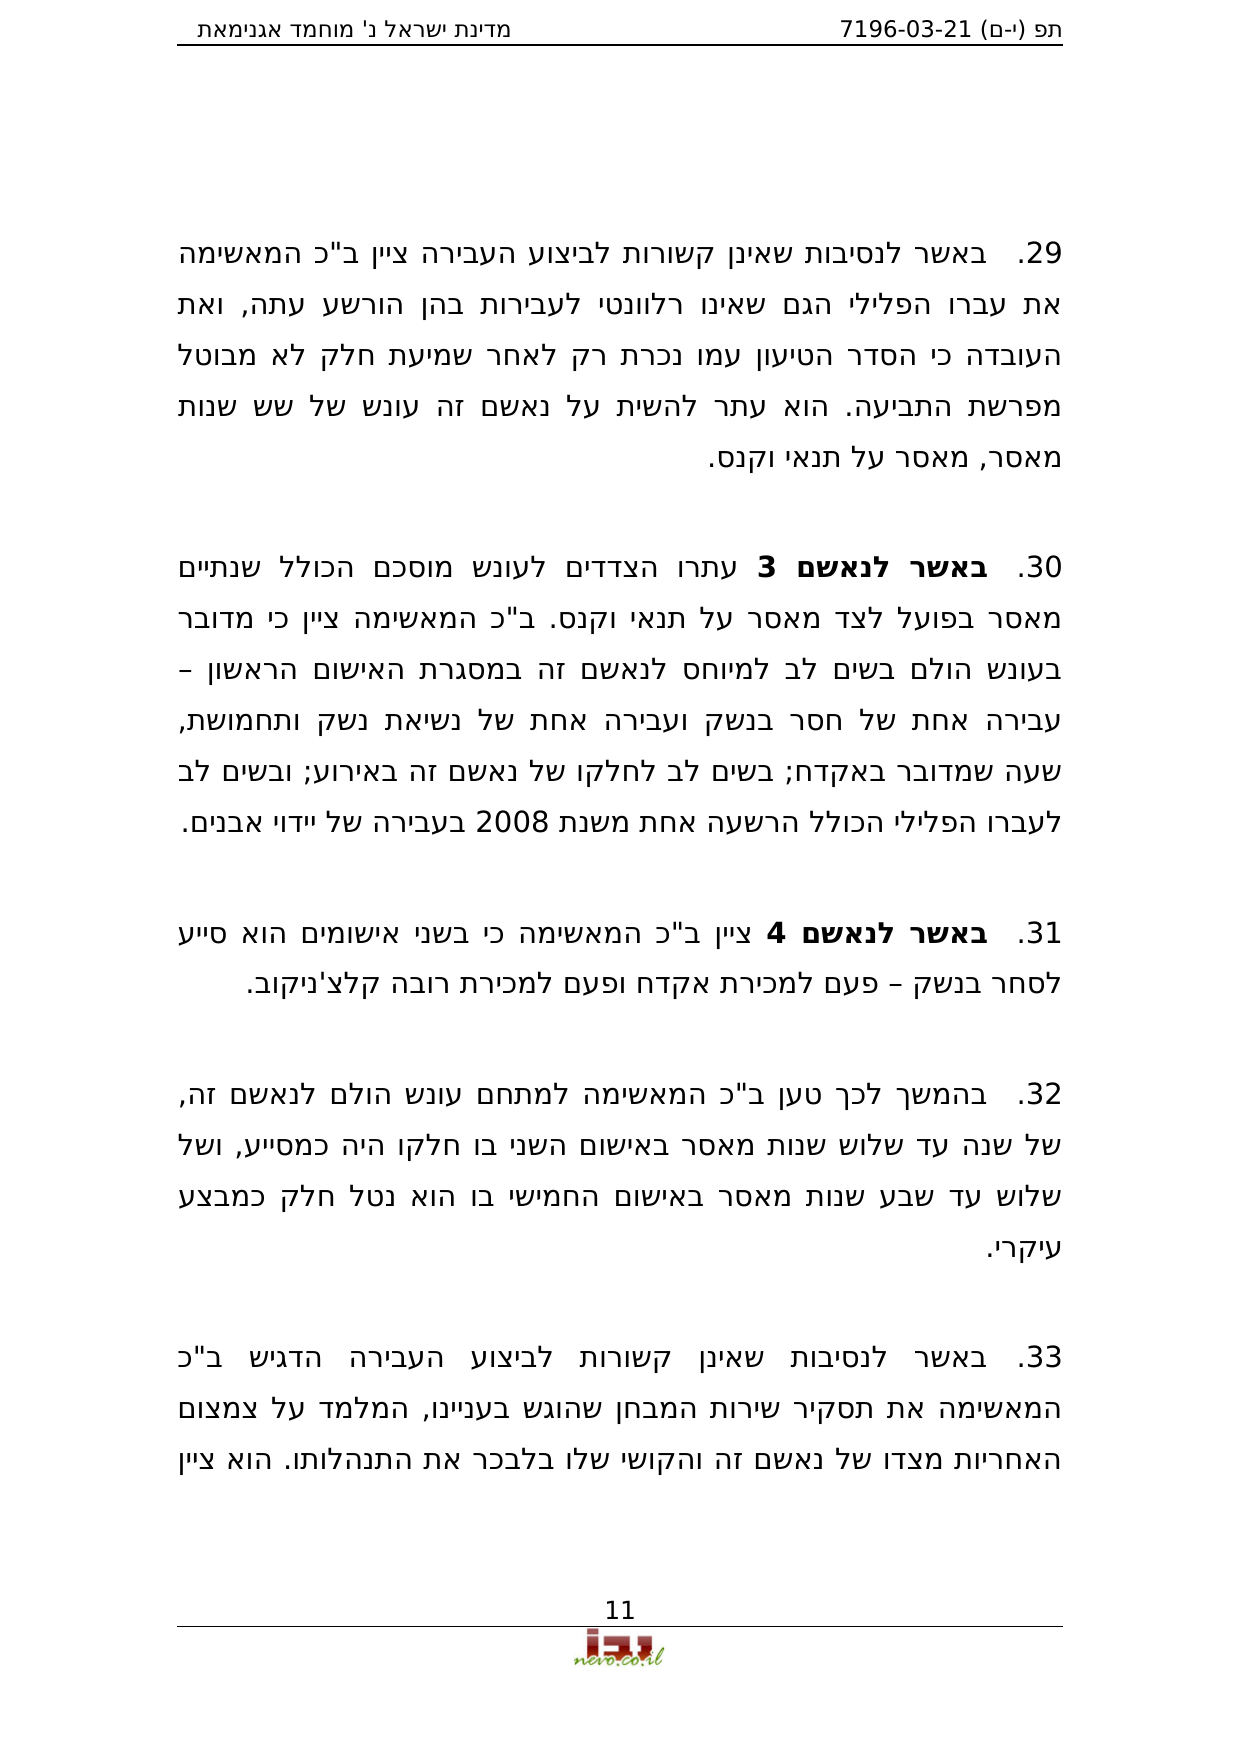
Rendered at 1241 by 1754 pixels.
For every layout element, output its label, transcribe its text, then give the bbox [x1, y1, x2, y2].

picture [574, 1628, 666, 1667]
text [177, 1341, 1063, 1476]
text 30. באשר לנאשם 3 עתרו הצדדים לעונש מוסכם הכולל שנתיים מאסר בפועל לצד מאסר על תנאי וקנס. ב"כ המאשימה ציין כי מדובר בעונש הולם בשים לב למיוחס לנאשם זה במסגרת האישום הראשון – עבירה אחת של חסר בנשק ועבירה אחת של נשיאת נשק ותחמושת, שעה שמדובר באקדח; בשים לב לחלקו של נאשם זה באירוע; ובשים לב לעברו הפלילי הכולל הרשעה אחת משנת 2008 בעבירה של יידוי אבנים. [177, 551, 1063, 839]
text 32. בהמשך לכך טען ב"כ המאשימה למתחם עונש הולם לנאשם זה, של שנה עד שלוש שנות מאסר באישום השני בו חלקו היה כמסייע, ושל שלוש עד שבע שנות מאסר באישום החמישי בו הוא נטל חלק כמבצע עיקרי. [177, 1077, 1063, 1264]
text 31. באשר לנאשם 4 ציין ב"כ המאשימה כי בשני אישומים הוא סייע לסחר בנשק – פעם למכירת אקדח ופעם למכירת רובה קלצ'ניקוב. [177, 916, 1063, 1001]
text 29. באשר לנסיבות שאינן קשורות לביצוע העבירה ציין ב"כ המאשימה את עברו הפלילי הגם שאינו רלוונטי לעבירות בהן הורשע עתה, ואת העובדה כי הסדר הטיעון עמו נכרת רק לאחר שמיעת חלק לא מבוטל מפרשת התביעה. הוא עתר להשית על נאשם זה עונש של שש שנות מאסר, מאסר על תנאי וקנס. [177, 237, 1063, 474]
